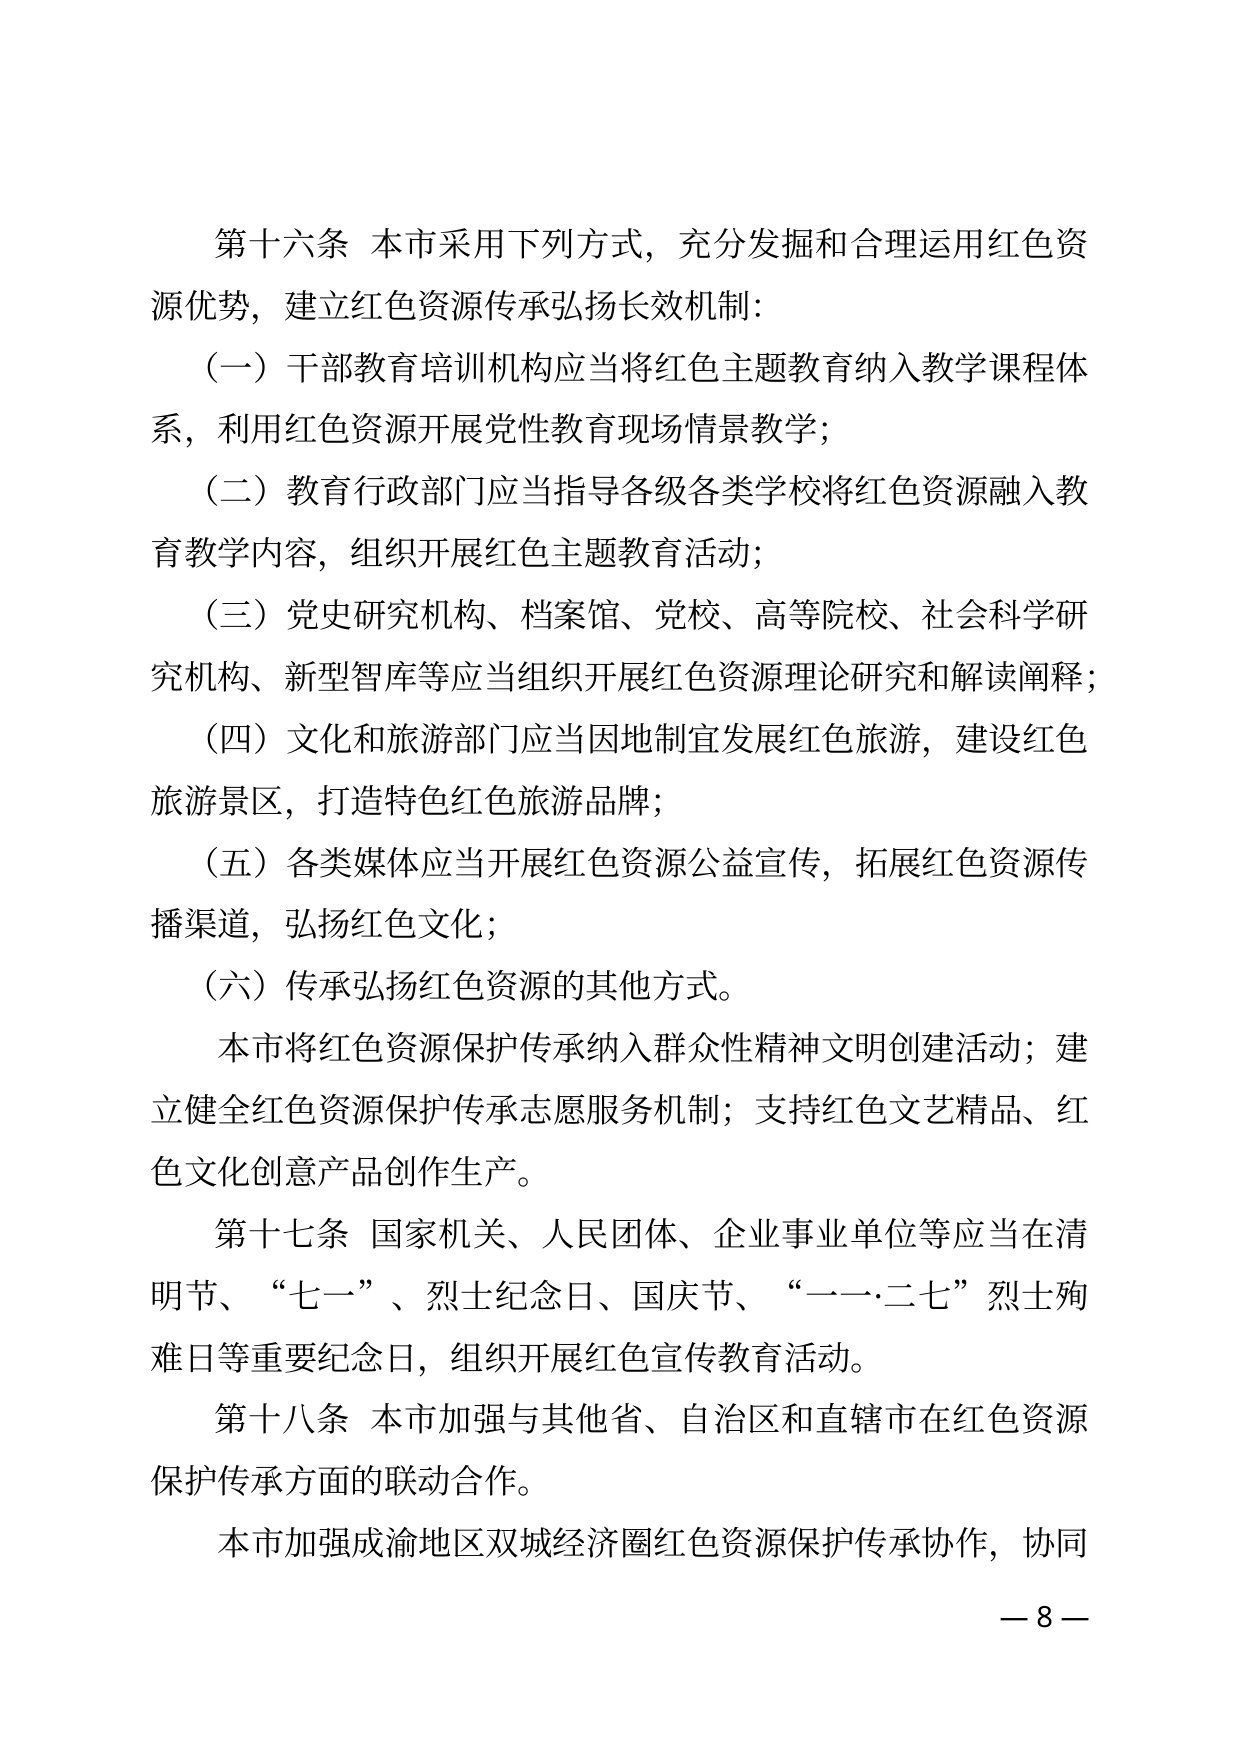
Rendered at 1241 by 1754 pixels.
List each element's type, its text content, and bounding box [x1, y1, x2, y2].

text （三）党史研究机构、档案馆、党校、高等院校、社会科学研究机构、新型智库等应当组织开展红色资源理论研究和解读阐释； [151, 578, 1089, 702]
text 第十六条 本市采用下列方式，充分发掘和合理运用红色资源优势，建立红色资源传承弘扬长效机制： [151, 207, 1089, 330]
text 第十八条 本市加强与其他省、自治区和直辖市在红色资源保护传承方面的联动合作。 [151, 1382, 1089, 1506]
text （四）文化和旅游部门应当因地制宜发展红色旅游，建设红色旅游景区，打造特色红色旅游品牌； [151, 702, 1089, 825]
text （六）传承弘扬红色资源的其他方式。 [151, 949, 1089, 1011]
text 第十七条 国家机关、人民团体、企业事业单位等应当在清明节、“七一”、烈士纪念日、国庆节、“一一·二七”烈士殉难日等重要纪念日，组织开展红色宣传教育活动。 [151, 1197, 1089, 1382]
text （一）干部教育培训机构应当将红色主题教育纳入教学课程体系，利用红色资源开展党性教育现场情景教学； [151, 330, 1089, 454]
text （二）教育行政部门应当指导各级各类学校将红色资源融入教育教学内容，组织开展红色主题教育活动； [151, 454, 1089, 578]
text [151, 1506, 1089, 1568]
text （五）各类媒体应当开展红色资源公益宣传，拓展红色资源传播渠道，弘扬红色文化； [151, 825, 1089, 949]
text 本市将红色资源保护传承纳入群众性精神文明创建活动；建立健全红色资源保护传承志愿服务机制；支持红色文艺精品、红色文化创意产品创作生产。 [151, 1011, 1089, 1197]
